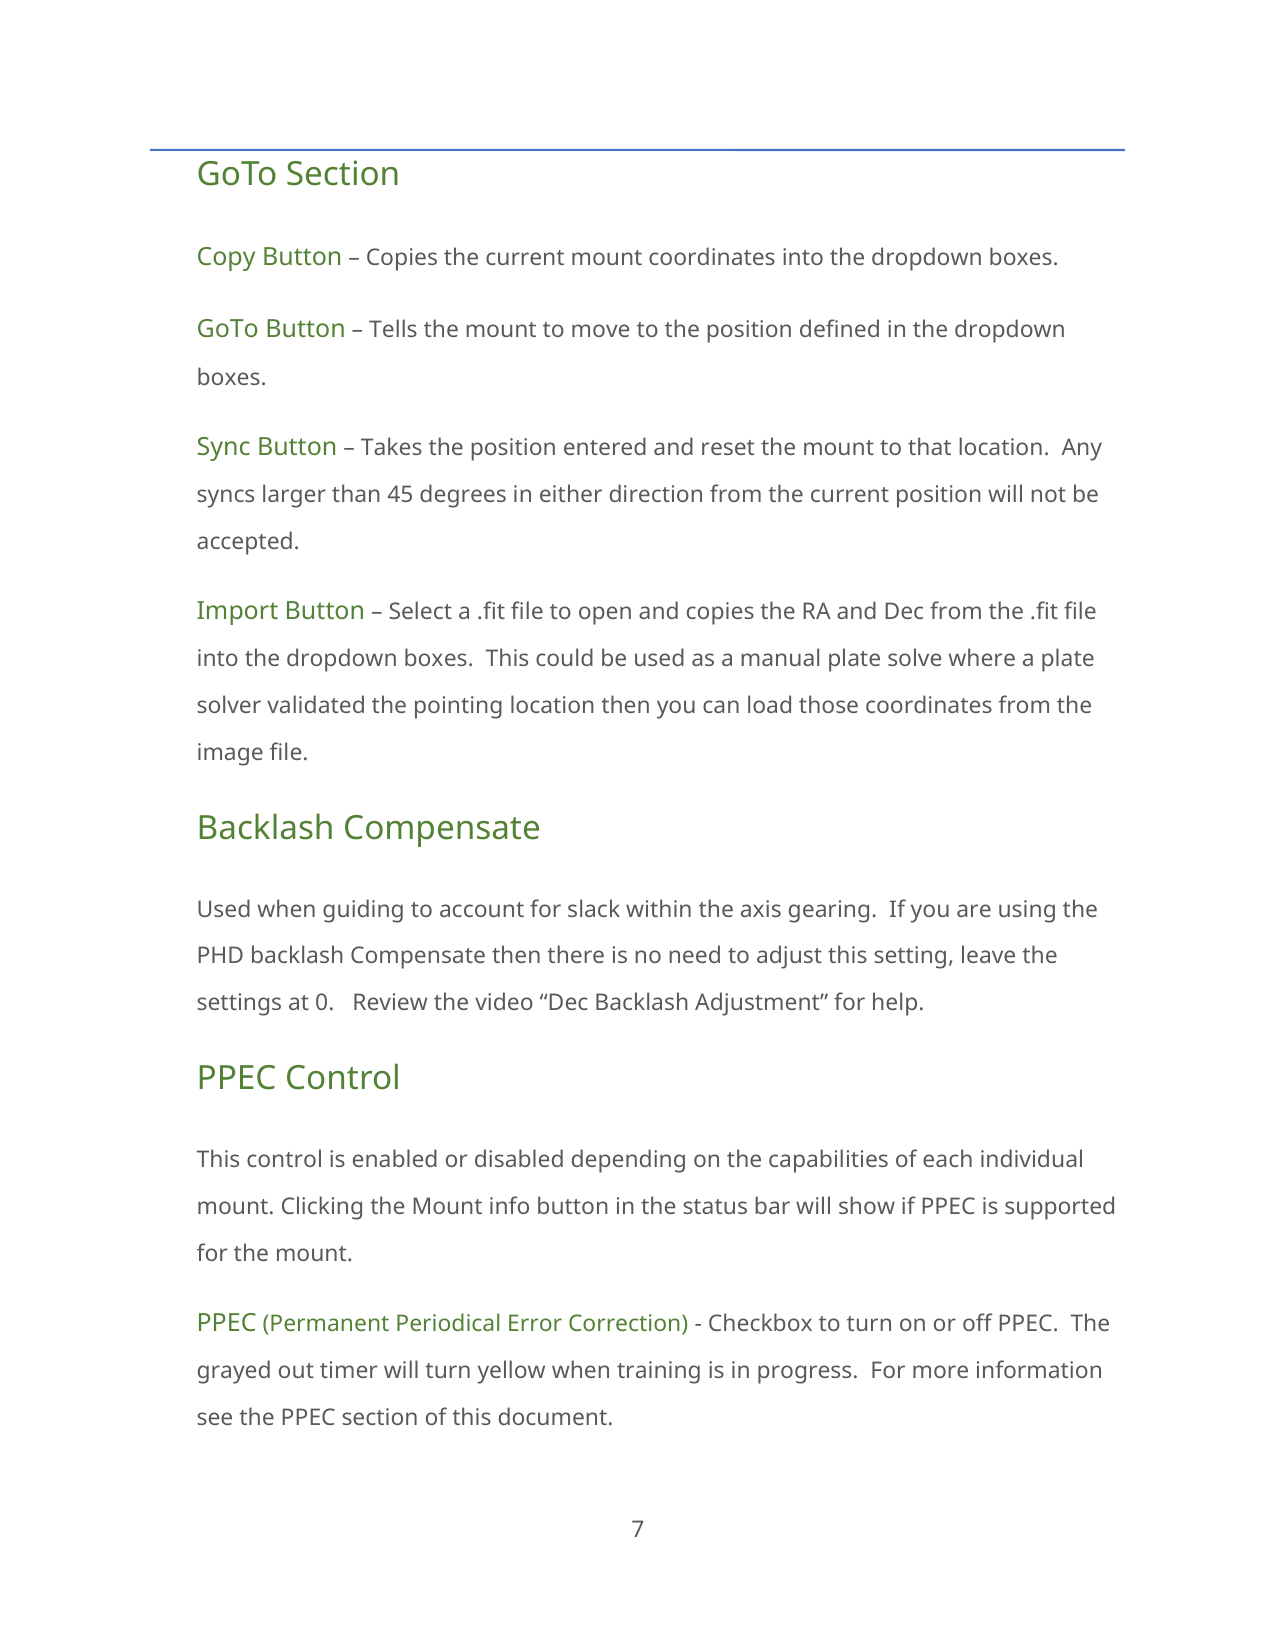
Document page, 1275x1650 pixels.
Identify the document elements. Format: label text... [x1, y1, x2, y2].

text Copy Button – Copies the current mount coordinates into the dropdown boxes. [196, 239, 1125, 273]
text GoTo Section [196, 150, 1125, 195]
text Sync Button – Takes the position entered and reset the mount to that location. Any syncs larger than 45 degrees in either direction from the current position will not be accepted. [196, 428, 1125, 556]
text Import Button – Select a .fit file to open and copies the RA and Dec from the .fit file into the dropdown boxes. This could be used as a manual plate solve where a plate solver validated the pointing location then you can load those coordinates from the image file. [196, 592, 1125, 767]
text GoTo Button – Tells the mount to move to the position defined in the dropdown boxes. [196, 311, 1125, 392]
text This control is enabled or disabled depending on the capabilities of each individual mount. Clicking the Mount info button in the status bar will show if PPEC is supported for the mount. [196, 1143, 1125, 1268]
text PPEC Control [196, 1054, 1125, 1099]
text Backlash Compensate [196, 804, 1125, 849]
text Used when guiding to account for slack within the axis gearing. If you are using the PHD backlash Compensate then there is no need to adjust this setting, leave the settings at 0. Review the video “Dec Backlash Adjustment” for help. [196, 893, 1125, 1018]
